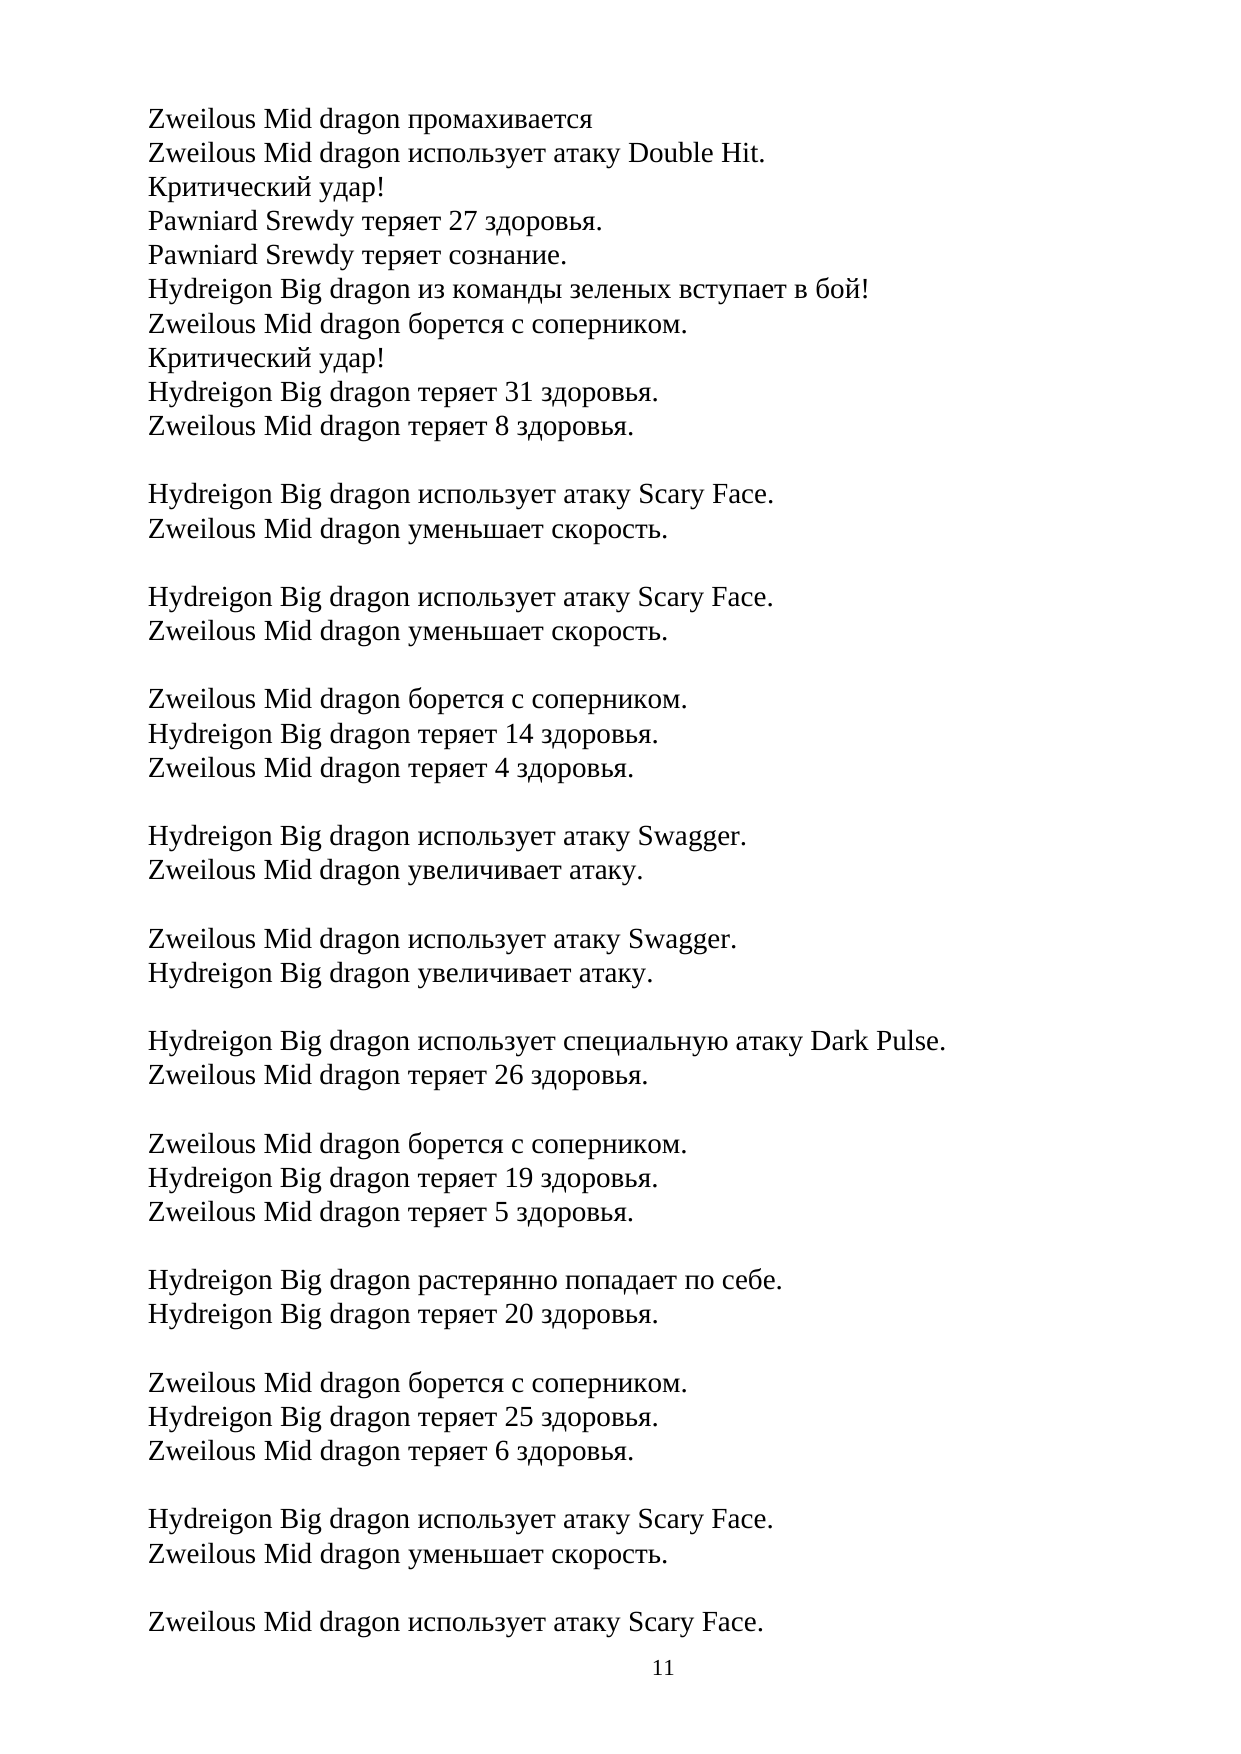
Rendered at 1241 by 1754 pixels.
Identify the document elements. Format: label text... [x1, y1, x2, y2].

text Критический удар! [148, 340, 1203, 373]
text Hydreigon Big dragon использует атаку Scary Face. [148, 579, 1203, 613]
text Hydreigon Big dragon использует атаку Swagger. [148, 818, 1203, 852]
text Zweilous Mid dragon промахивается [148, 101, 1203, 134]
text Критический удар! [148, 169, 1203, 203]
text Zweilous Mid dragon теряет 26 здоровья. [148, 1057, 1203, 1091]
text Hydreigon Big dragon увеличивает атаку. [148, 955, 1203, 988]
text Zweilous Mid dragon теряет 4 здоровья. [148, 750, 1203, 783]
text Pawniard Srewdy теряет сознание. [148, 237, 1203, 271]
text Zweilous Mid dragon уменьшает скорость. [148, 511, 1203, 544]
text Hydreigon Big dragon теряет 20 здоровья. [148, 1297, 1203, 1330]
text Hydreigon Big dragon использует атаку Scary Face. [148, 1502, 1203, 1535]
text Zweilous Mid dragon теряет 8 здоровья. [148, 408, 1203, 442]
text Hydreigon Big dragon теряет 19 здоровья. [148, 1160, 1203, 1193]
text Zweilous Mid dragon теряет 6 здоровья. [148, 1433, 1203, 1467]
text Zweilous Mid dragon увеличивает атаку. [148, 852, 1203, 886]
text Zweilous Mid dragon уменьшает скорость. [148, 1536, 1203, 1569]
text Zweilous Mid dragon теряет 5 здоровья. [148, 1194, 1203, 1228]
text Hydreigon Big dragon теряет 25 здоровья. [148, 1399, 1203, 1433]
text Hydreigon Big dragon использует специальную атаку Dark Pulse. [148, 1023, 1203, 1057]
text Hydreigon Big dragon теряет 14 здоровья. [148, 716, 1203, 749]
text Zweilous Mid dragon борется с соперником. [148, 1365, 1203, 1398]
text Hydreigon Big dragon растерянно попадает по себе. [148, 1262, 1203, 1296]
text Zweilous Mid dragon использует атаку Swagger. [148, 921, 1203, 954]
text Zweilous Mid dragon борется с соперником. [148, 306, 1203, 339]
text Hydreigon Big dragon использует атаку Scary Face. [148, 477, 1203, 510]
text Hydreigon Big dragon теряет 31 здоровья. [148, 374, 1203, 408]
text Zweilous Mid dragon использует атаку Scary Face. [148, 1604, 1203, 1638]
text Zweilous Mid dragon использует атаку Double Hit. [148, 135, 1203, 168]
text Zweilous Mid dragon борется с соперником. [148, 1126, 1203, 1159]
text Pawniard Srewdy теряет 27 здоровья. [148, 203, 1203, 237]
text Zweilous Mid dragon борется с соперником. [148, 682, 1203, 715]
text Hydreigon Big dragon из команды зеленых вступает в бой! [148, 272, 1203, 305]
text Zweilous Mid dragon уменьшает скорость. [148, 613, 1203, 647]
